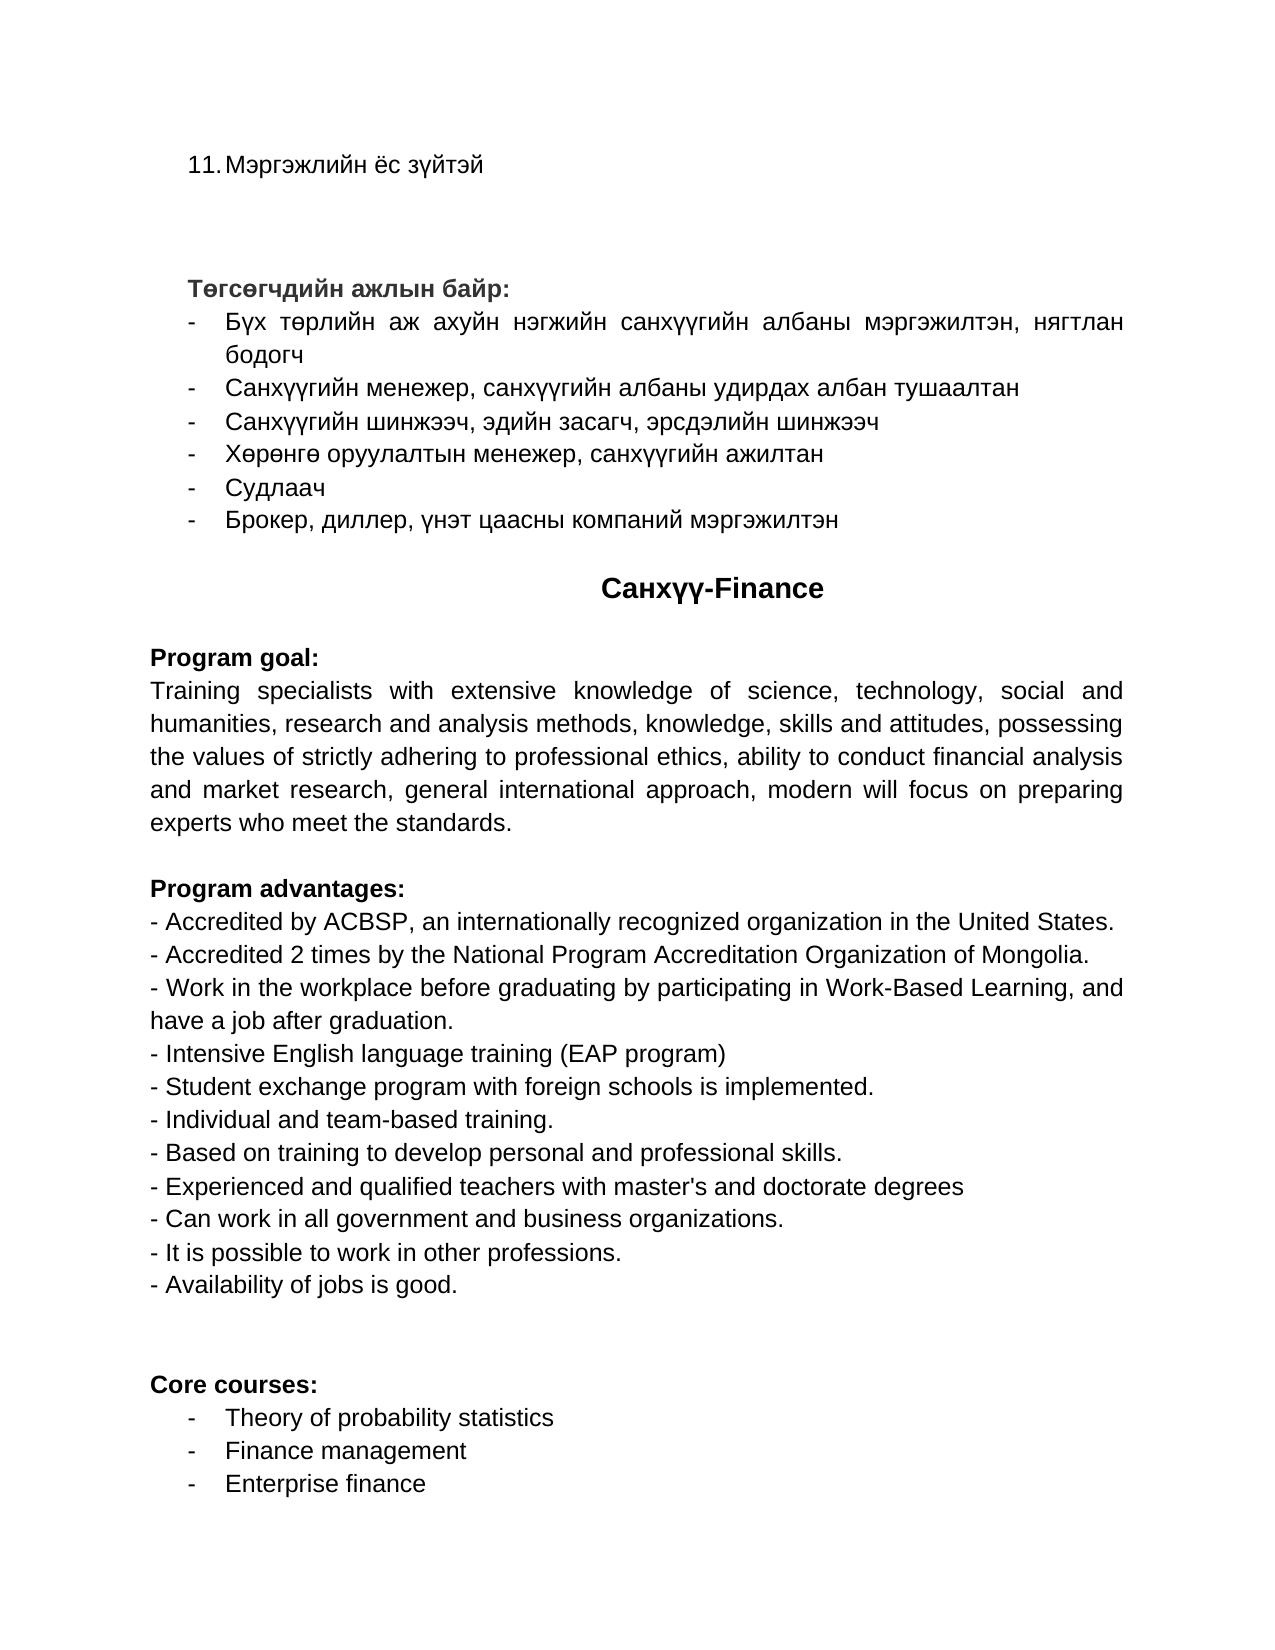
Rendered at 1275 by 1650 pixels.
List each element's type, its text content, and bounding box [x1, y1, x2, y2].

list Судлаач [187, 472, 1125, 501]
list Санхүүгийн менежер, санхүүгийн албаны удирдах албан тушаалтан [187, 373, 1125, 402]
text - Experienced and qualified teachers with master's and doctorate degrees [150, 1171, 1125, 1200]
text - Individual and team-based training. [150, 1105, 1125, 1134]
list Мэргэжлийн ёс зүйтэй [187, 150, 1125, 179]
list Брокер, диллер, үнэт цаасны компаний мэргэжилтэн [187, 506, 1125, 534]
text Санхүү-Finance [300, 572, 1125, 605]
text Program goal: [150, 643, 1125, 672]
text Core courses: [150, 1369, 1125, 1398]
text - It is possible to work in other professions. [150, 1237, 1125, 1266]
text - Accredited 2 times by the National Program Accreditation Organization of Mongolia. [150, 940, 1125, 969]
list Бүх төрлийн аж ахуйн нэгжийн санхүүгийн албаны мэргэжилтэн, нягтлан бодогч [187, 307, 1125, 369]
list Санхүүгийн шинжээч, эдийн засагч, эрсдэлийн шинжээч [187, 406, 1125, 435]
list Theory of probability statistics [187, 1403, 1125, 1431]
text - Based on training to develop personal and professional skills. [150, 1138, 1125, 1167]
text - Intensive English language training (EAP program) [150, 1039, 1125, 1068]
list Enterprise finance [187, 1469, 1125, 1497]
text - Can work in all government and business organizations. [150, 1204, 1125, 1233]
text Training specialists with extensive knowledge of science, technology, social and humanities, research and analysis methods, knowledge, skills and attitudes, possessing the values of strictly adhering to professional ethics, ability to conduct financial analysis and market research, general international approach, modern will focus on preparing experts who meet the standards. [150, 676, 1125, 837]
text Program advantages: [150, 874, 1125, 903]
text - Student exchange program with foreign schools is implemented. [150, 1072, 1125, 1101]
list Хөрөнгө оруулалтын менежер, санхүүгийн ажилтан [187, 439, 1125, 468]
text - Availability of jobs is good. [150, 1271, 1125, 1299]
text Төгсөгчдийн ажлын байр: [187, 274, 1125, 303]
list Finance management [187, 1436, 1125, 1464]
text - Work in the workplace before graduating by participating in Work-Based Learning, and have a job after graduation. [150, 973, 1125, 1035]
text - Accredited by ACBSP, an internationally recognized organization in the United States. [150, 907, 1125, 936]
